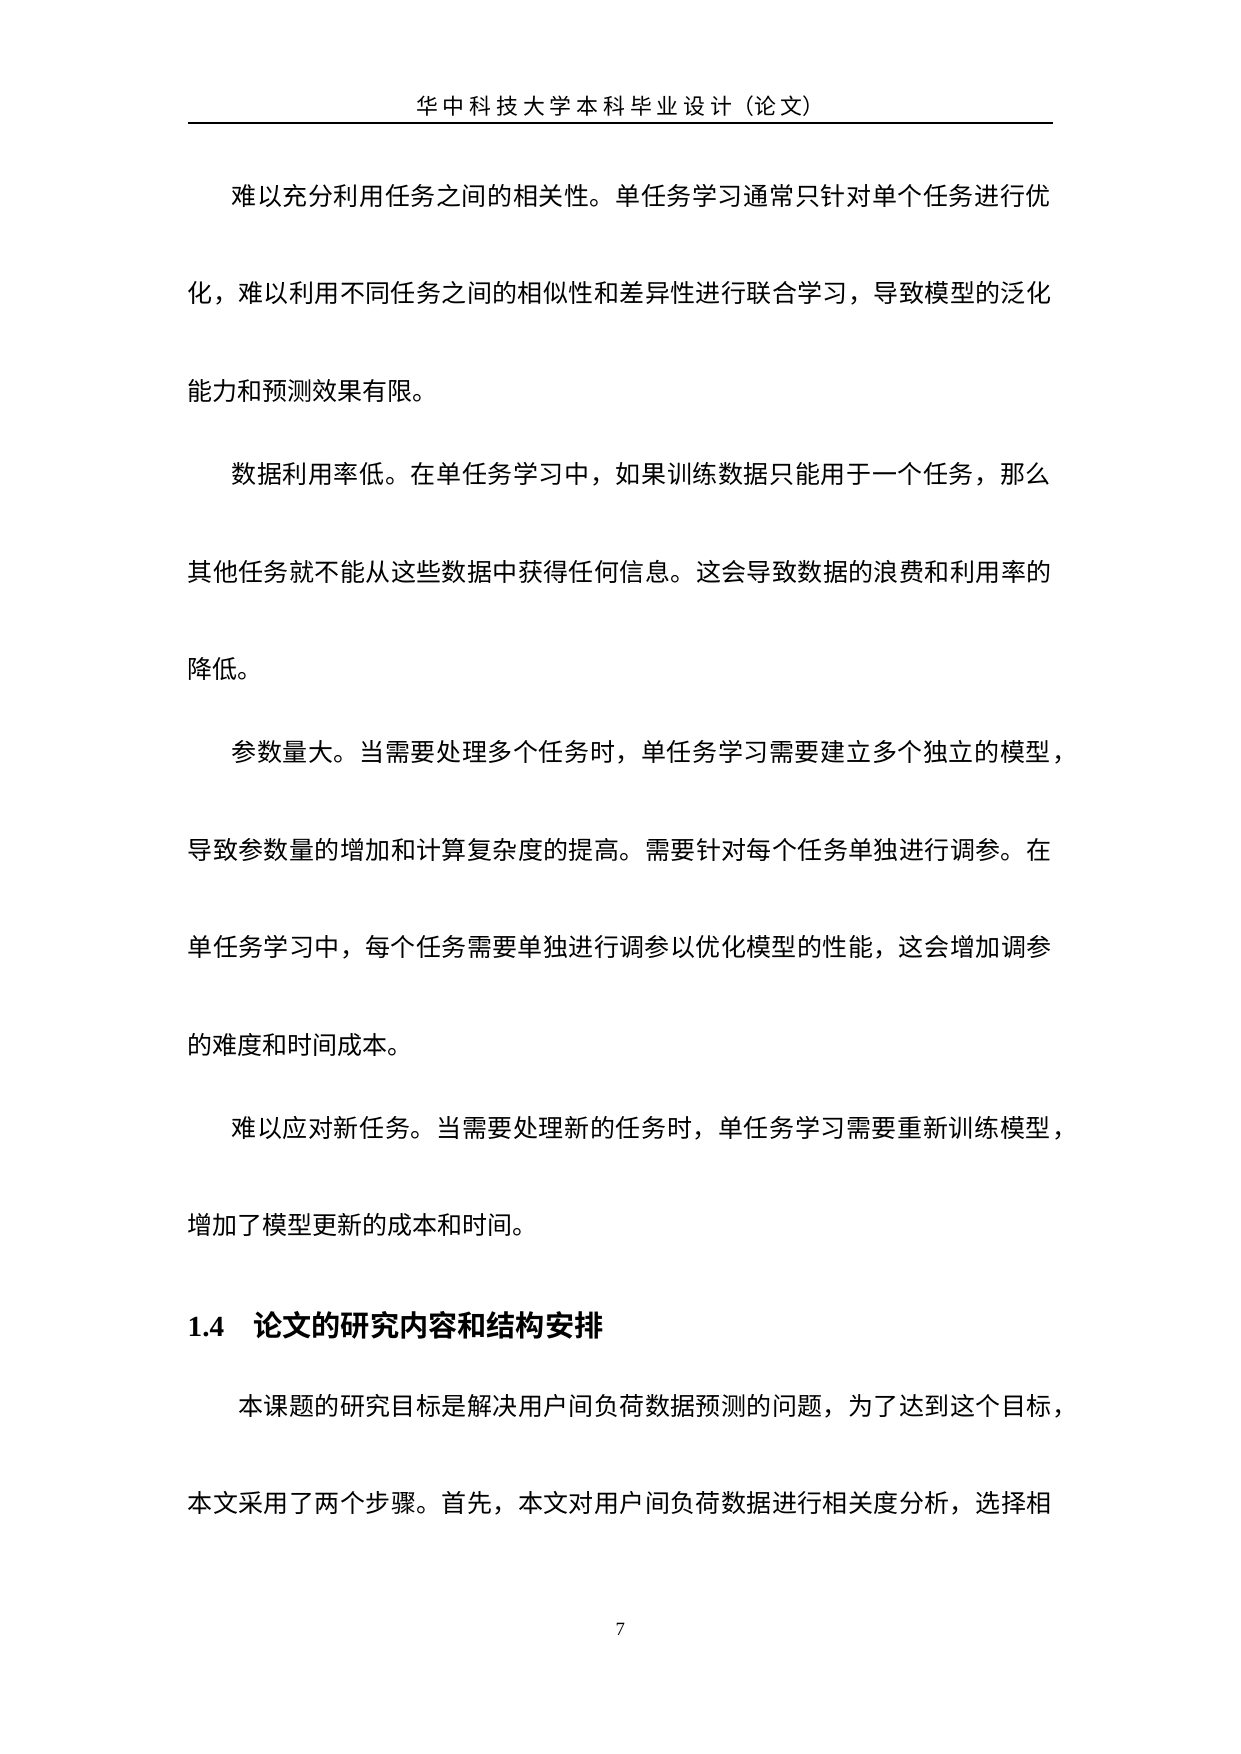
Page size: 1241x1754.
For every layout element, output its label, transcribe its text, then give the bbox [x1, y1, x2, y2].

text 数据利用率低。在单任务学习中，如果训练数据只能用于一个任务，那么其他任务就不能从这些数据中获得任何信息。这会导致数据的浪费和利用率的降低。 [187, 440, 1053, 700]
subtitle 论文的研究内容和结构安排 [187, 1291, 1053, 1356]
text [187, 1372, 1053, 1534]
text 难以应对新任务。当需要处理新的任务时，单任务学习需要重新训练模型，增加了模型更新的成本和时间。 [187, 1094, 1053, 1256]
text 参数量大。当需要处理多个任务时，单任务学习需要建立多个独立的模型，导致参数量的增加和计算复杂度的提高。需要针对每个任务单独进行调参。在单任务学习中，每个任务需要单独进行调参以优化模型的性能，这会增加调参的难度和时间成本。 [187, 718, 1053, 1076]
text 难以充分利用任务之间的相关性。单任务学习通常只针对单个任务进行优化，难以利用不同任务之间的相似性和差异性进行联合学习，导致模型的泛化能力和预测效果有限。 [187, 162, 1053, 422]
